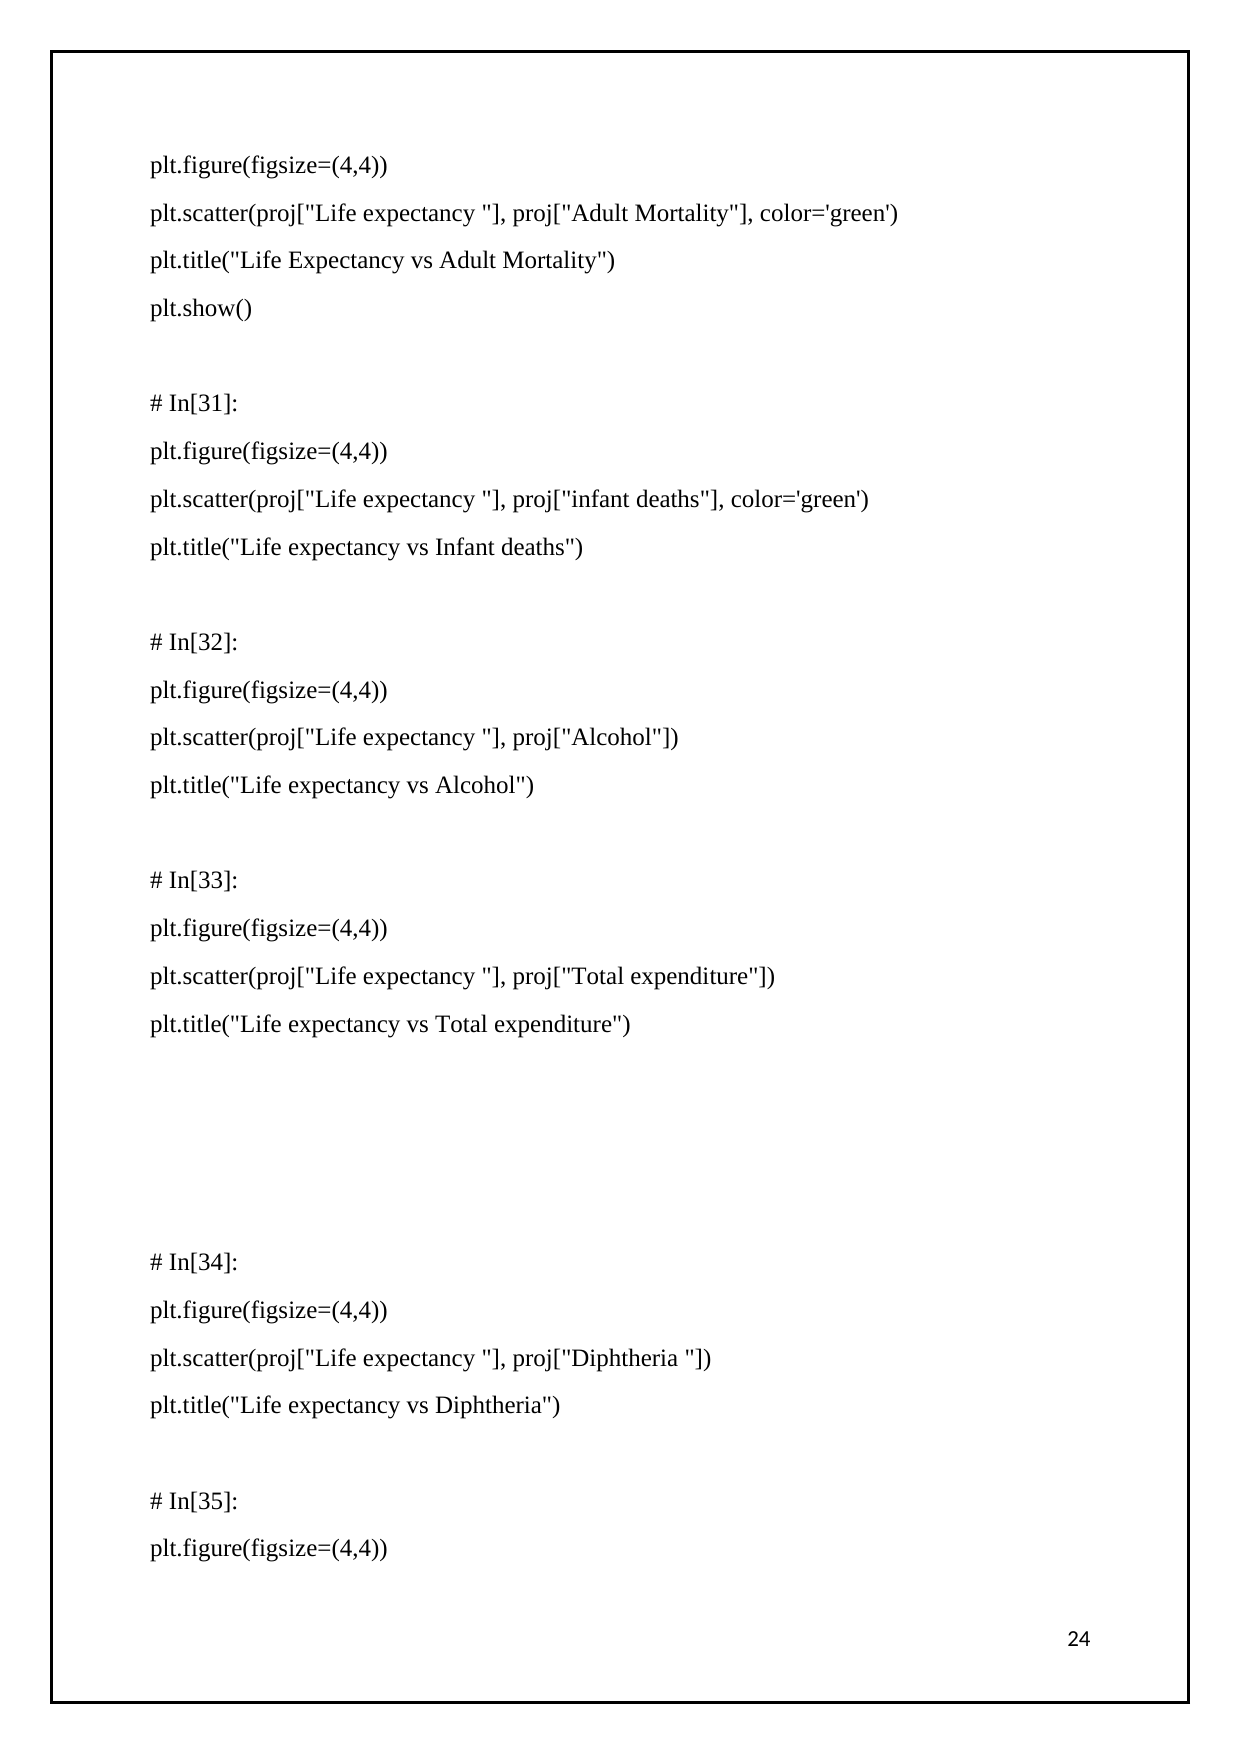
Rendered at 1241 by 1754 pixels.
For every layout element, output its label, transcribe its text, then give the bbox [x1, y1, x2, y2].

text plt.figure(figsize=(4,4)) [150, 1295, 1090, 1324]
text plt.figure(figsize=(4,4)) [150, 675, 1090, 703]
text plt.scatter(proj["Life expectancy "], proj["Adult Mortality"], color='green') [150, 198, 1090, 226]
text plt.title("Life expectancy vs Alcohol") [150, 770, 1090, 799]
text plt.figure(figsize=(4,4)) [150, 1533, 1090, 1562]
text plt.figure(figsize=(4,4)) [150, 150, 1090, 179]
text plt.scatter(proj["Life expectancy "], proj["infant deaths"], color='green') [150, 484, 1090, 513]
text plt.scatter(proj["Life expectancy "], proj["Diphtheria "]) [150, 1343, 1090, 1371]
text plt.title("Life expectancy vs Total expenditure") [150, 1009, 1090, 1037]
text plt.figure(figsize=(4,4)) [150, 436, 1090, 465]
text plt.figure(figsize=(4,4)) [150, 913, 1090, 942]
text # In[34]: [150, 1247, 1090, 1276]
text plt.scatter(proj["Life expectancy "], proj["Total expenditure"]) [150, 961, 1090, 990]
text plt.show() [150, 293, 1090, 322]
text plt.scatter(proj["Life expectancy "], proj["Alcohol"]) [150, 722, 1090, 751]
text # In[31]: [150, 388, 1090, 417]
text # In[35]: [150, 1486, 1090, 1514]
text # In[33]: [150, 866, 1090, 894]
text # In[32]: [150, 627, 1090, 656]
text plt.title("Life expectancy vs Diphtheria") [150, 1390, 1090, 1419]
text plt.title("Life Expectancy vs Adult Mortality") [150, 245, 1090, 274]
text plt.title("Life expectancy vs Infant deaths") [150, 532, 1090, 560]
